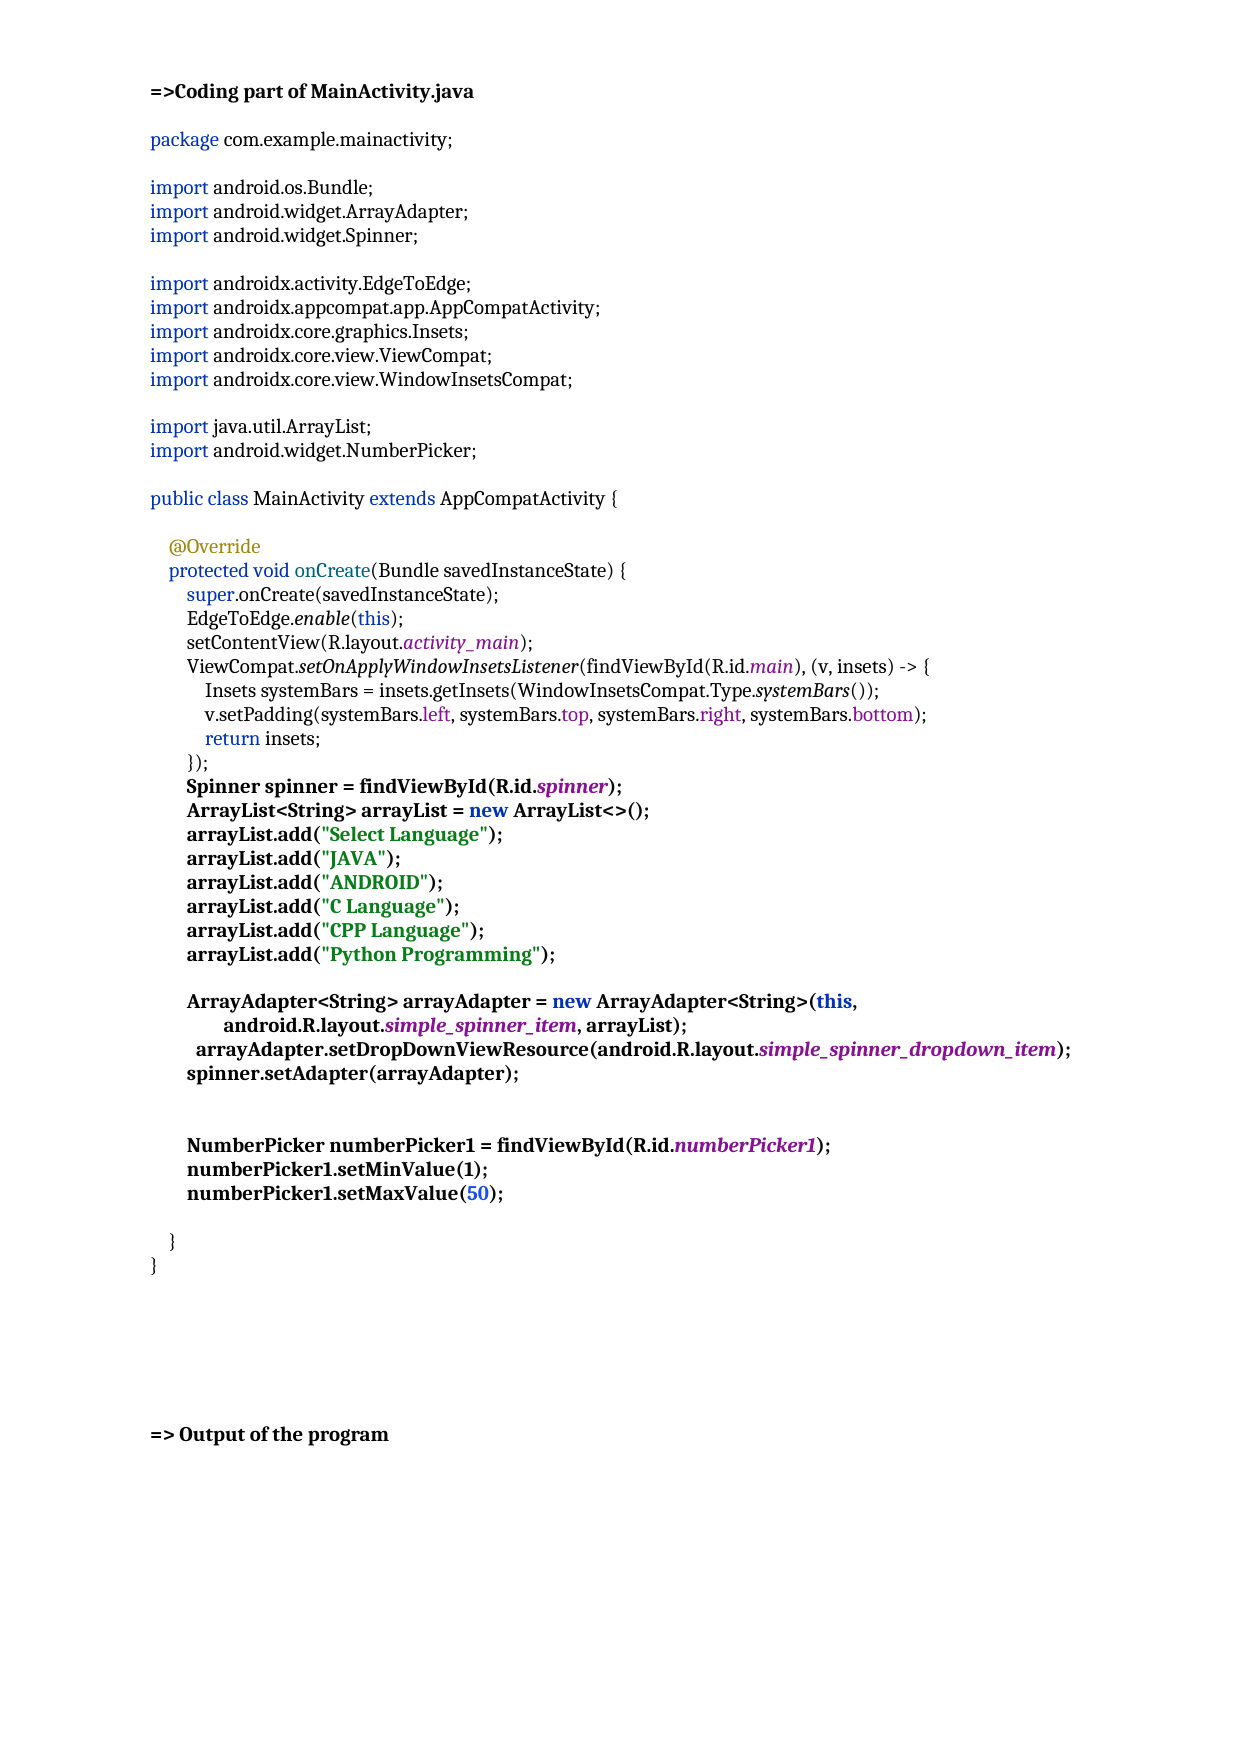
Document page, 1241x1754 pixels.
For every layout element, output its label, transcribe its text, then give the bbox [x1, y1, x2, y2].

text =>Coding part of MainActivity.java [150, 80, 1090, 104]
text package com.example.mainactivity; import android.os.Bundle; import android.widget.ArrayAdapter; import android.widget.Spinner; import androidx.activity.EdgeToEdge; import androidx.appcompat.app.AppCompatActivity; import androidx.core.graphics.Insets; import androidx.core.view.ViewCompat; import androidx.core.view.WindowInsetsCompat; import java.util.ArrayList; import android.widget.NumberPicker; public class MainActivity extends AppCompatActivity { @Override protected void onCreate(Bundle savedInstanceState) { super.onCreate(savedInstanceState); EdgeToEdge.enable(this); setContentView(R.layout.activity_main); ViewCompat.setOnApplyWindowInsetsListener(findViewById(R.id.main), (v, insets) -> { Insets systemBars = insets.getInsets(WindowInsetsCompat.Type.systemBars()); v.setPadding(systemBars.left, systemBars.top, systemBars.right, systemBars.bottom); return insets; }); Spinner spinner = findViewById(R.id.spinner); ArrayList<String> arrayList = new ArrayList<>(); arrayList.add("Select Language"); arrayList.add("JAVA"); arrayList.add("ANDROID"); arrayList.add("C Language"); arrayList.add("CPP Language"); arrayList.add("Python Programming"); ArrayAdapter<String> arrayAdapter = new ArrayAdapter<String>(this, android.R.layout.simple_spinner_item, arrayList); arrayAdapter.setDropDownViewResource(android.R.layout.simple_spinner_dropdown_item); spinner.setAdapter(arrayAdapter); NumberPicker numberPicker1 = findViewById(R.id.numberPicker1); numberPicker1.setMinValue(1); numberPicker1.setMaxValue(50); } } [150, 128, 1090, 1278]
text => Output of the program [150, 1423, 1090, 1447]
